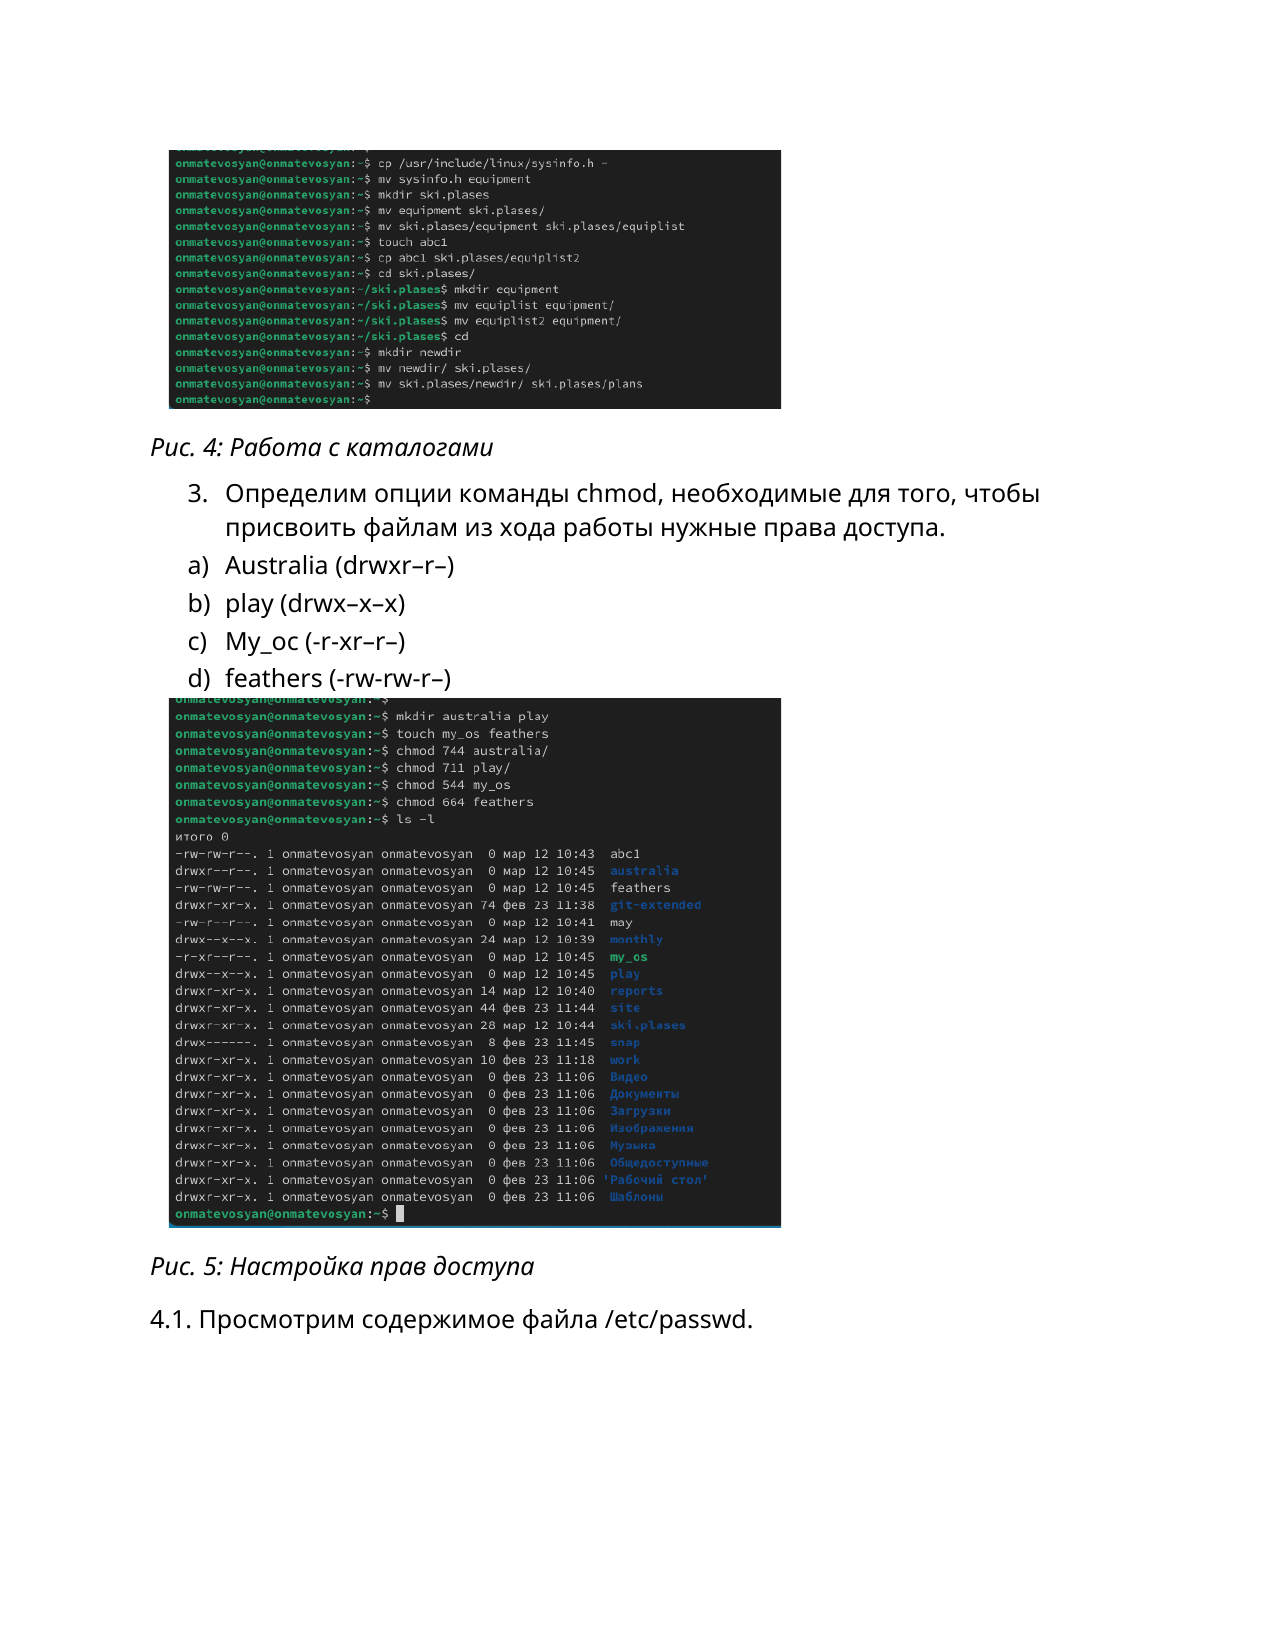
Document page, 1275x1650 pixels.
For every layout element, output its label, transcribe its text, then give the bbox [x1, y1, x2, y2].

picture [168, 150, 782, 409]
list play (drwx–x–x) [187, 586, 1125, 619]
text Рис. 5: Настройка прав доступа [150, 1248, 1125, 1283]
list Определим опции команды chmod, необходимые для того, чтобы присвоить файлам из хода работы нужные права доступа. [187, 476, 1125, 544]
text Рис. 4: Работа с каталогами [150, 429, 1125, 463]
picture [168, 698, 782, 1228]
list feathers (-rw-rw-r–) [187, 661, 1125, 695]
list My_oc (-r-xr–r–) [187, 623, 1125, 657]
list Australia (drwxr–r–) [187, 548, 1125, 582]
text 4.1. Просмотрим содержимое файла /etc/passwd. [150, 1301, 1125, 1335]
